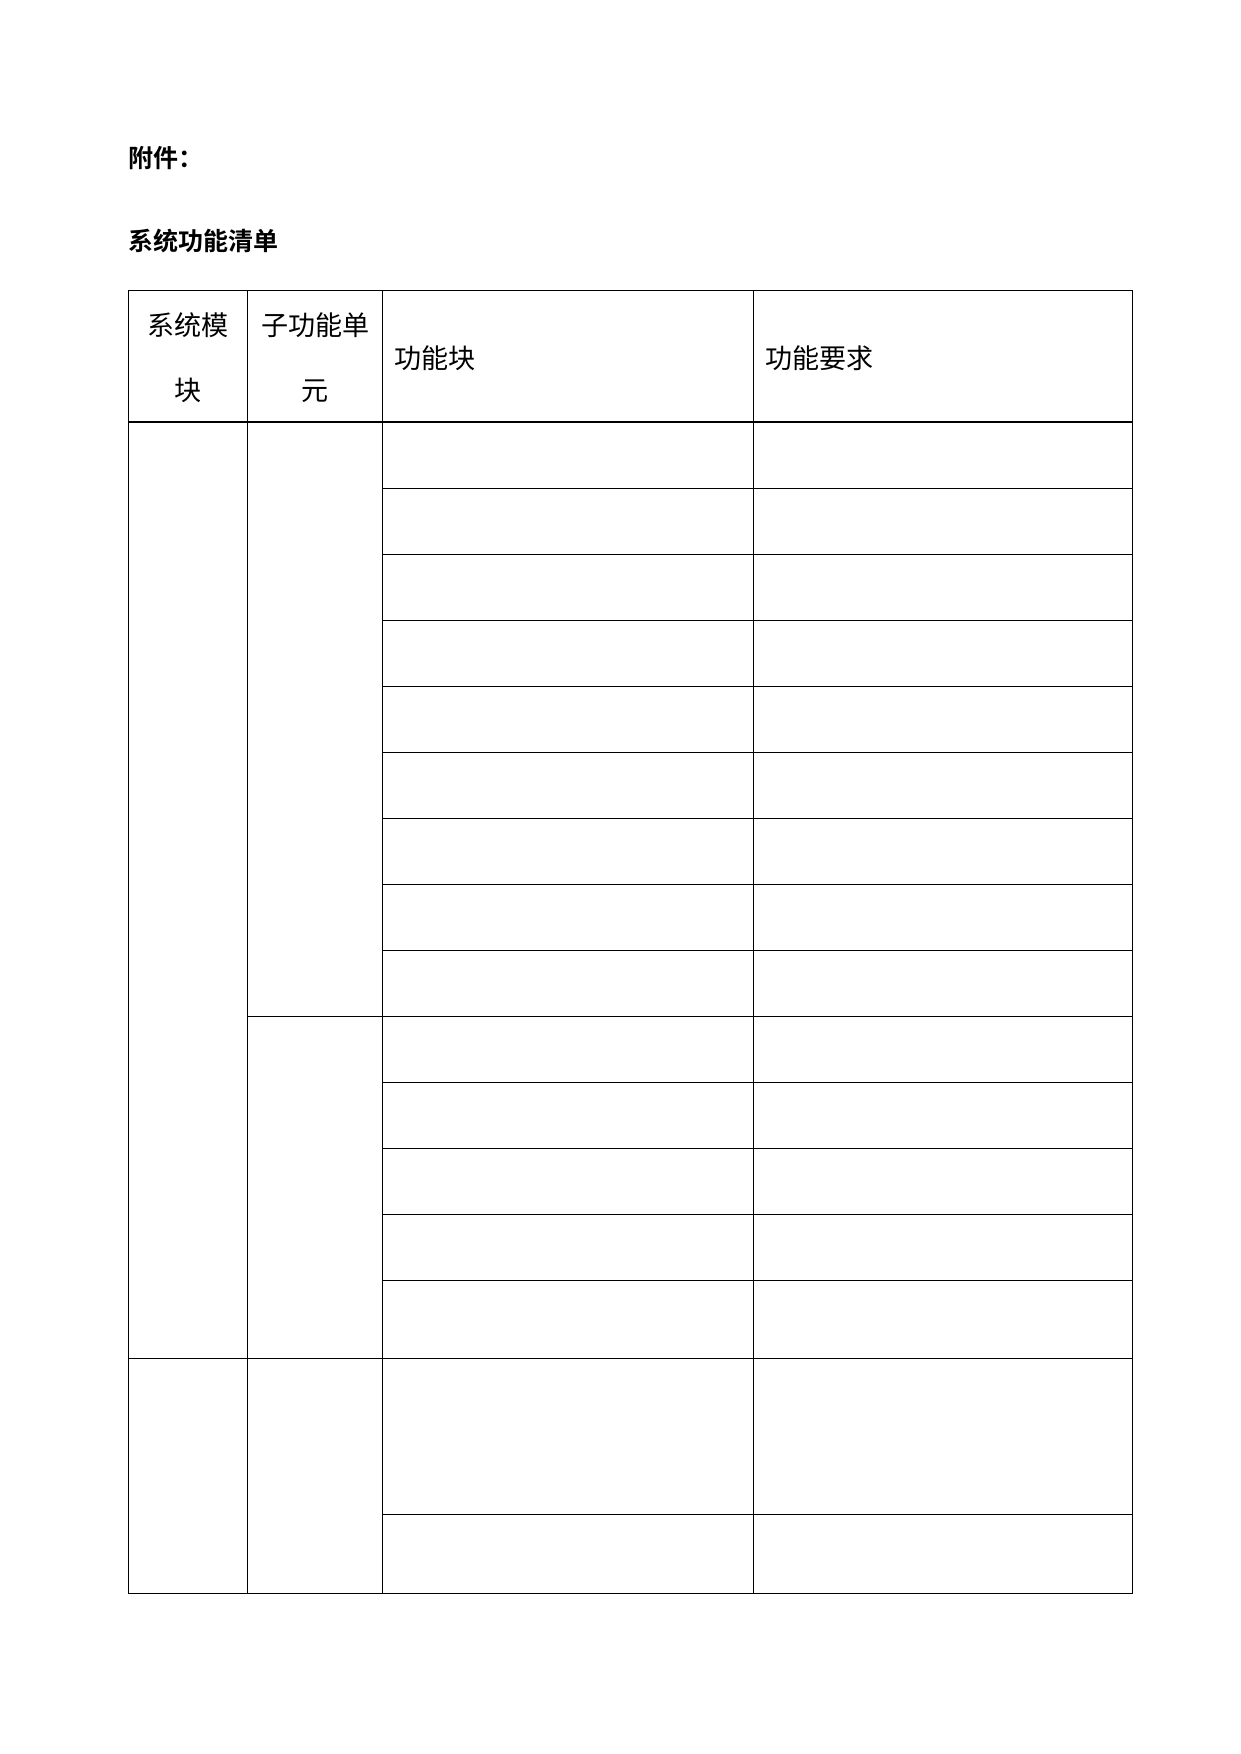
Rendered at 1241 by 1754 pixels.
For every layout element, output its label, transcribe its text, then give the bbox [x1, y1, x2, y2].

table_cell [383, 1281, 753, 1358]
table_cell [248, 1359, 382, 1592]
table_cell [248, 423, 382, 1016]
table_header 功能要求 [754, 291, 1132, 421]
table_cell [754, 1083, 1132, 1148]
table_cell [383, 1149, 753, 1214]
text 系统功能清单 [128, 207, 1112, 272]
table_cell [383, 753, 753, 818]
table_header 子功能单元 [248, 291, 382, 421]
table_cell [129, 423, 247, 1358]
table_cell [754, 423, 1132, 487]
table_cell [383, 621, 753, 686]
table_cell [754, 621, 1132, 686]
table_cell [383, 1017, 753, 1082]
table_cell [754, 489, 1132, 553]
table_cell [383, 555, 753, 619]
table_header 功能块 [383, 291, 753, 421]
table_cell [383, 687, 753, 752]
table_cell [754, 885, 1132, 950]
table_cell [383, 1515, 753, 1592]
table_header 系统模块 [129, 291, 247, 421]
text 附件： [128, 124, 1112, 189]
table_cell [383, 885, 753, 950]
table_cell [129, 1359, 247, 1592]
table_cell [754, 1515, 1132, 1592]
table_cell [383, 1359, 753, 1514]
table_cell [754, 753, 1132, 818]
table_cell [383, 489, 753, 553]
table_cell [754, 1149, 1132, 1214]
table_cell [383, 1083, 753, 1148]
table_cell [383, 819, 753, 884]
table_cell [754, 819, 1132, 884]
table_cell [383, 951, 753, 1016]
table_cell [754, 951, 1132, 1016]
table_cell [754, 555, 1132, 619]
table_cell [754, 687, 1132, 752]
table_cell [383, 423, 753, 487]
table_cell [754, 1359, 1132, 1514]
table_cell [754, 1281, 1132, 1358]
table_cell [248, 1017, 382, 1358]
table_cell [383, 1215, 753, 1280]
table_cell [754, 1215, 1132, 1280]
table_cell [754, 1017, 1132, 1082]
